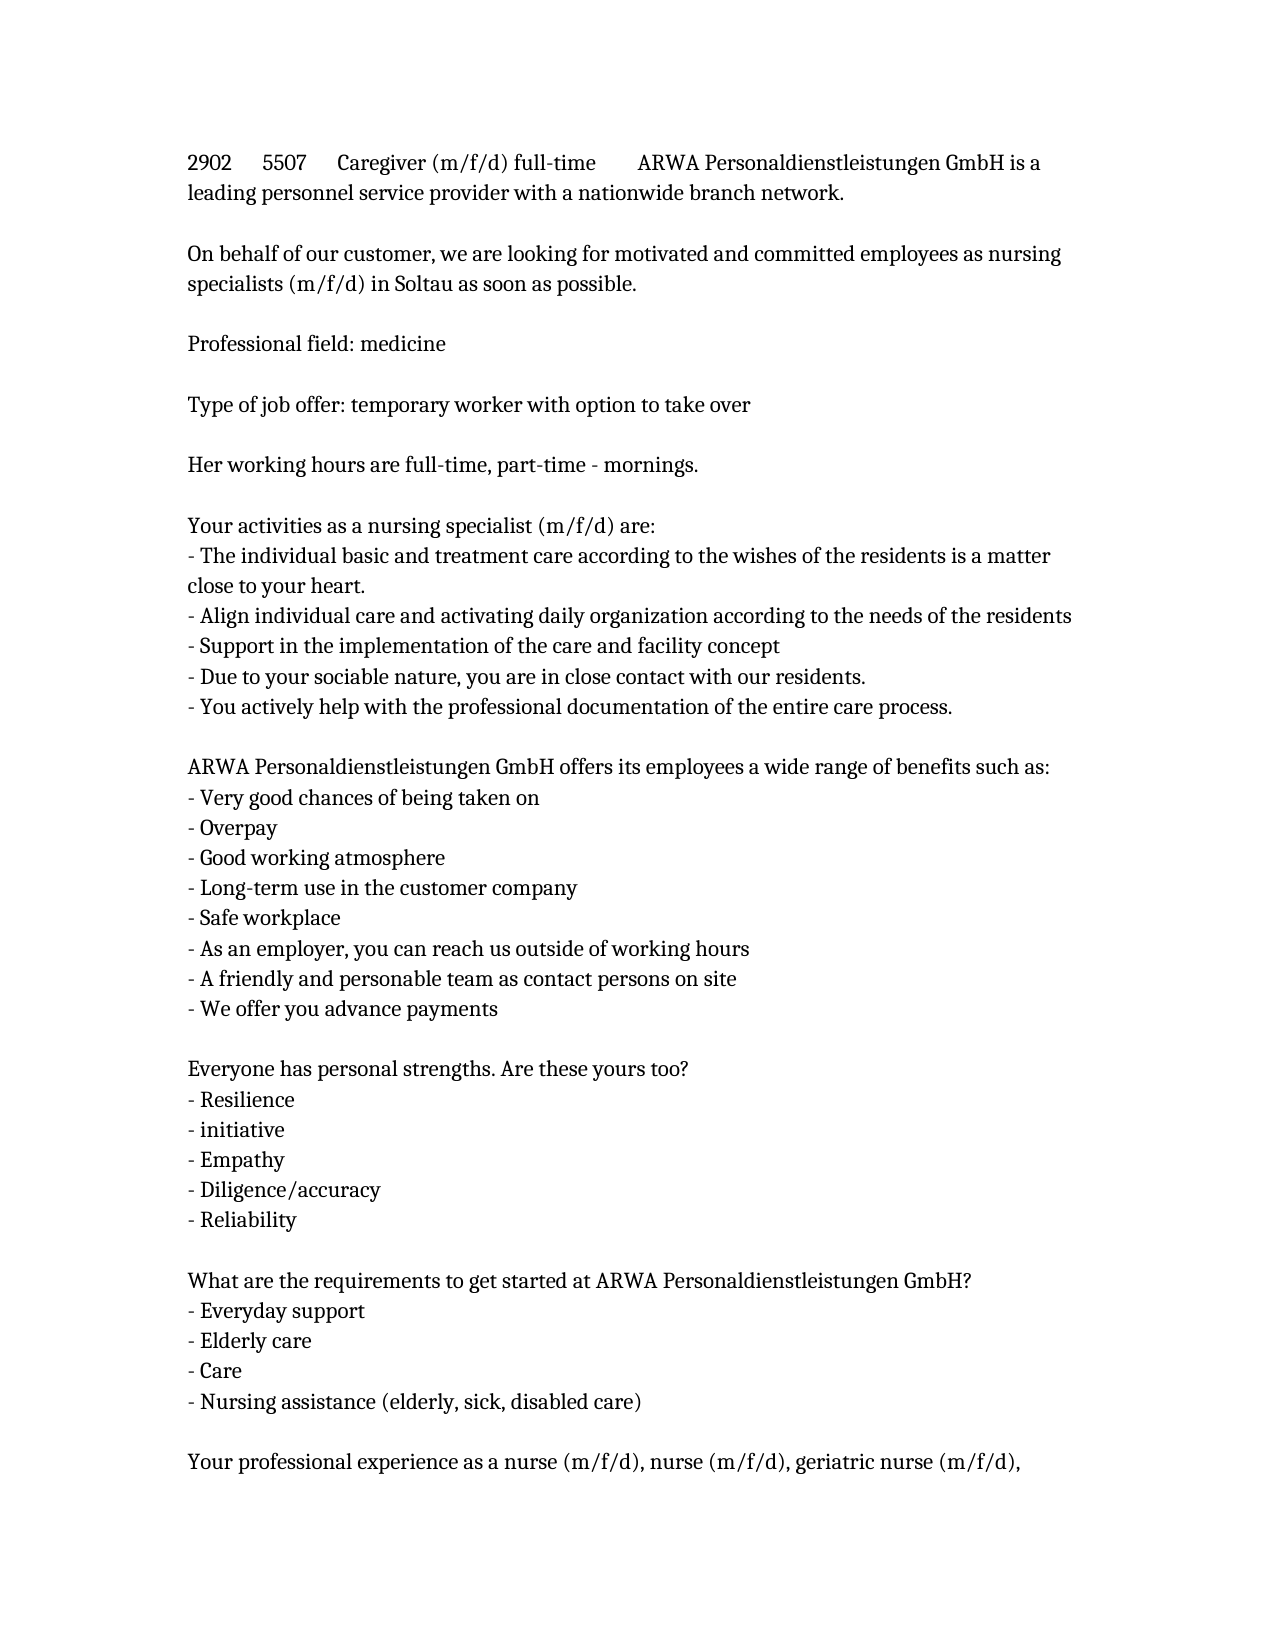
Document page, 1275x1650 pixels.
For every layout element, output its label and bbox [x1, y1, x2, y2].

text [187, 150, 1087, 1475]
